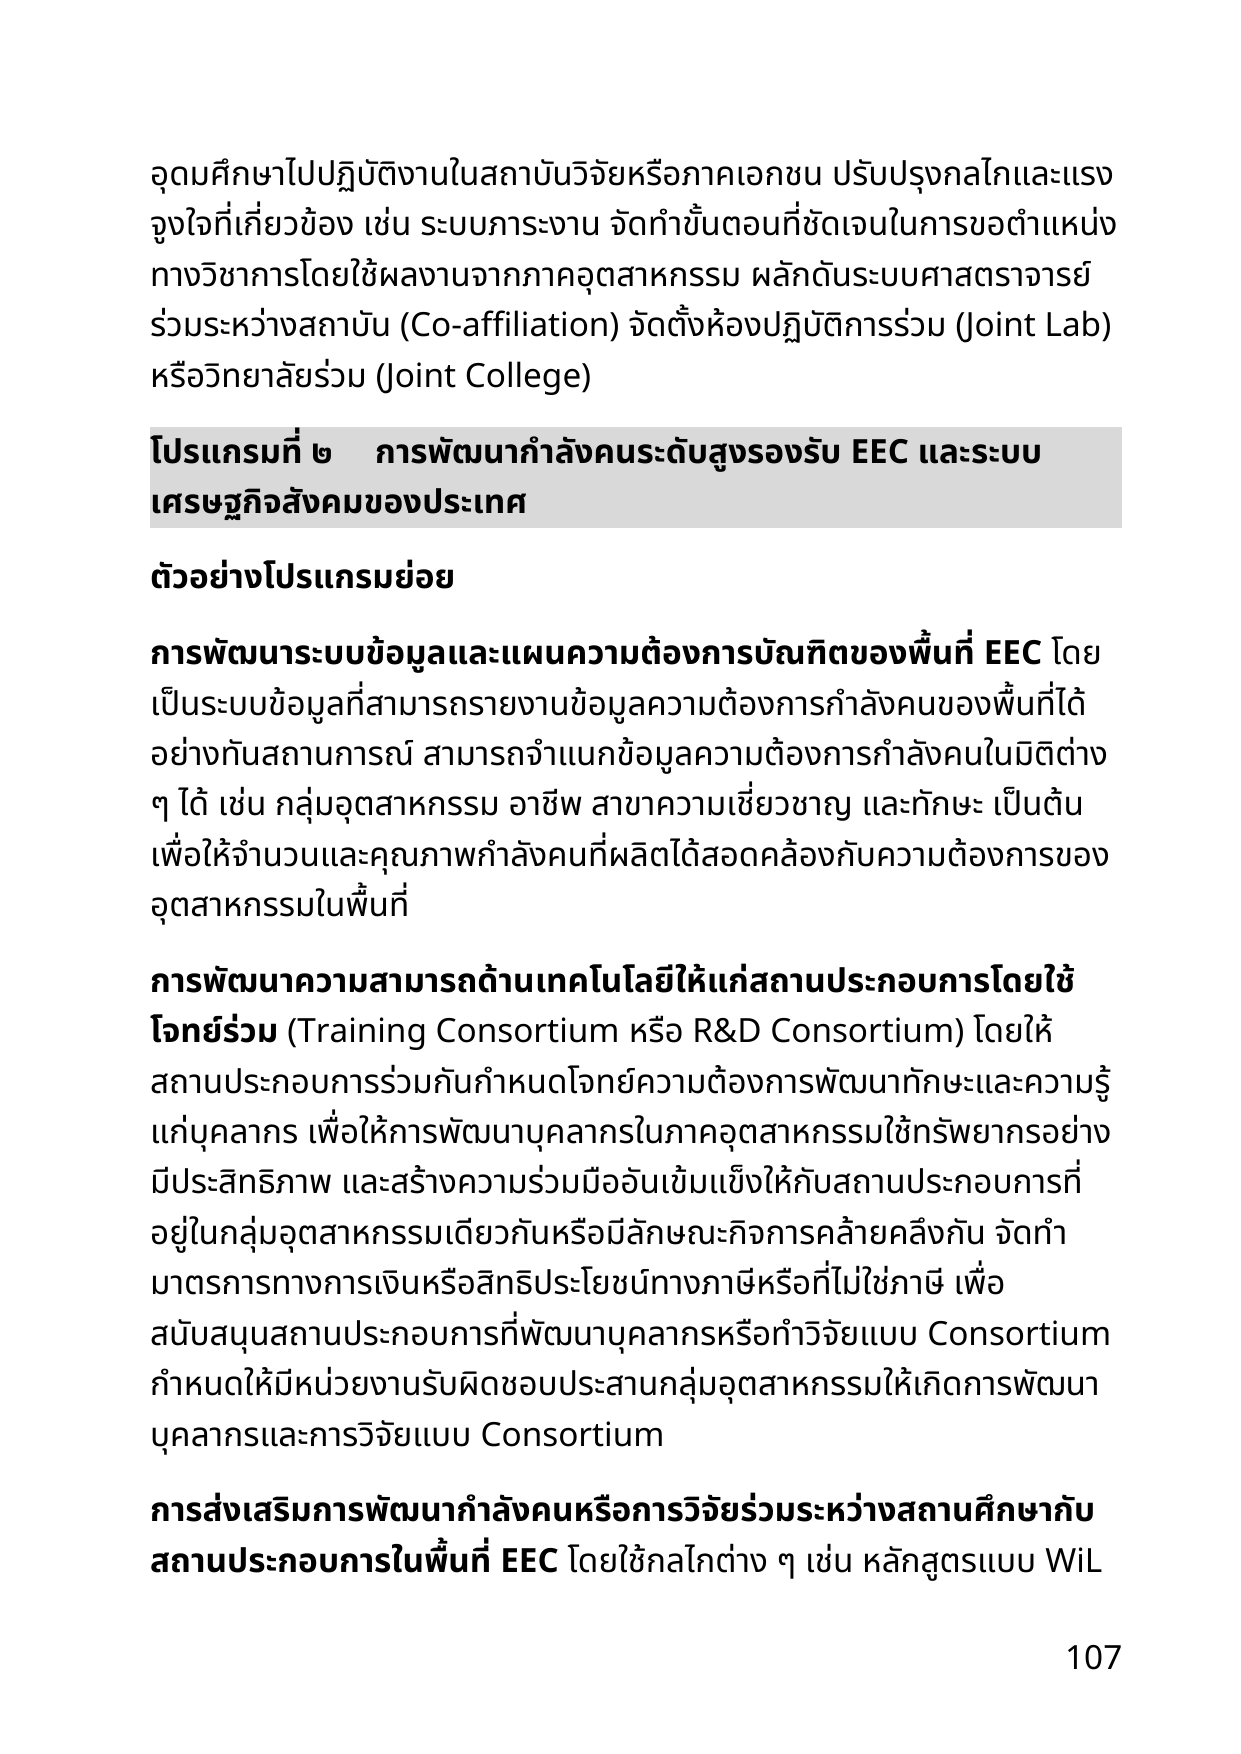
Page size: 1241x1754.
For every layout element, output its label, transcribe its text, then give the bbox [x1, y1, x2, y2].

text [150, 1486, 1122, 1587]
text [150, 150, 1122, 402]
text โปรแกรมที่ ๒ การพัฒนากำลังคนระดับสูงรองรับ EEC และระบบเศรษฐกิจสังคมของประเทศ [150, 427, 1122, 528]
text ตัวอย่างโปรแกรมย่อย [150, 553, 1122, 604]
text การพัฒนาระบบข้อมูลและแผนความต้องการบัณฑิตของพื้นที่ EEC โดยเป็นระบบข้อมูลที่สามารถรายงานข้อมูลความต้องการกำลังคนของพื้นที่ได้อย่างทันสถานการณ์ สามารถจำแนกข้อมูลความต้องการกำลังคนในมิติต่าง ๆ ได้ เช่น กลุ่มอุตสาหกรรม อาชีพ สาขาความเชี่ยวชาญ และทักษะ เป็นต้น เพื่อให้จำนวนและคุณภาพกำลังคนที่ผลิตได้สอดคล้องกับความต้องการของอุตสาหกรรมในพื้นที่ [150, 629, 1122, 932]
text การพัฒนาความสามารถด้านเทคโนโลยีให้แก่สถานประกอบการโดยใช้โจทย์ร่วม (Training Consortium หรือ R&D Consortium) โดยให้สถานประกอบการร่วมกันกำหนดโจทย์ความต้องการพัฒนาทักษะและความรู้แก่บุคลากร เพื่อให้การพัฒนาบุคลากรในภาคอุตสาหกรรมใช้ทรัพยากรอย่างมีประสิทธิภาพ และสร้างความร่วมมืออันเข้มแข็งให้กับสถานประกอบการที่อยู่ในกลุ่มอุตสาหกรรมเดียวกันหรือมีลักษณะกิจการคล้ายคลึงกัน จัดทำมาตรการทางการเงินหรือสิทธิประโยชน์ทางภาษีหรือที่ไม่ใช่ภาษี เพื่อสนับสนุนสถานประกอบการที่พัฒนาบุคลากรหรือทำวิจัยแบบ Consortium กำหนดให้มีหน่วยงานรับผิดชอบประสานกลุ่มอุตสาหกรรมให้เกิดการพัฒนาบุคลากรและการวิจัยแบบ Consortium [150, 957, 1122, 1461]
